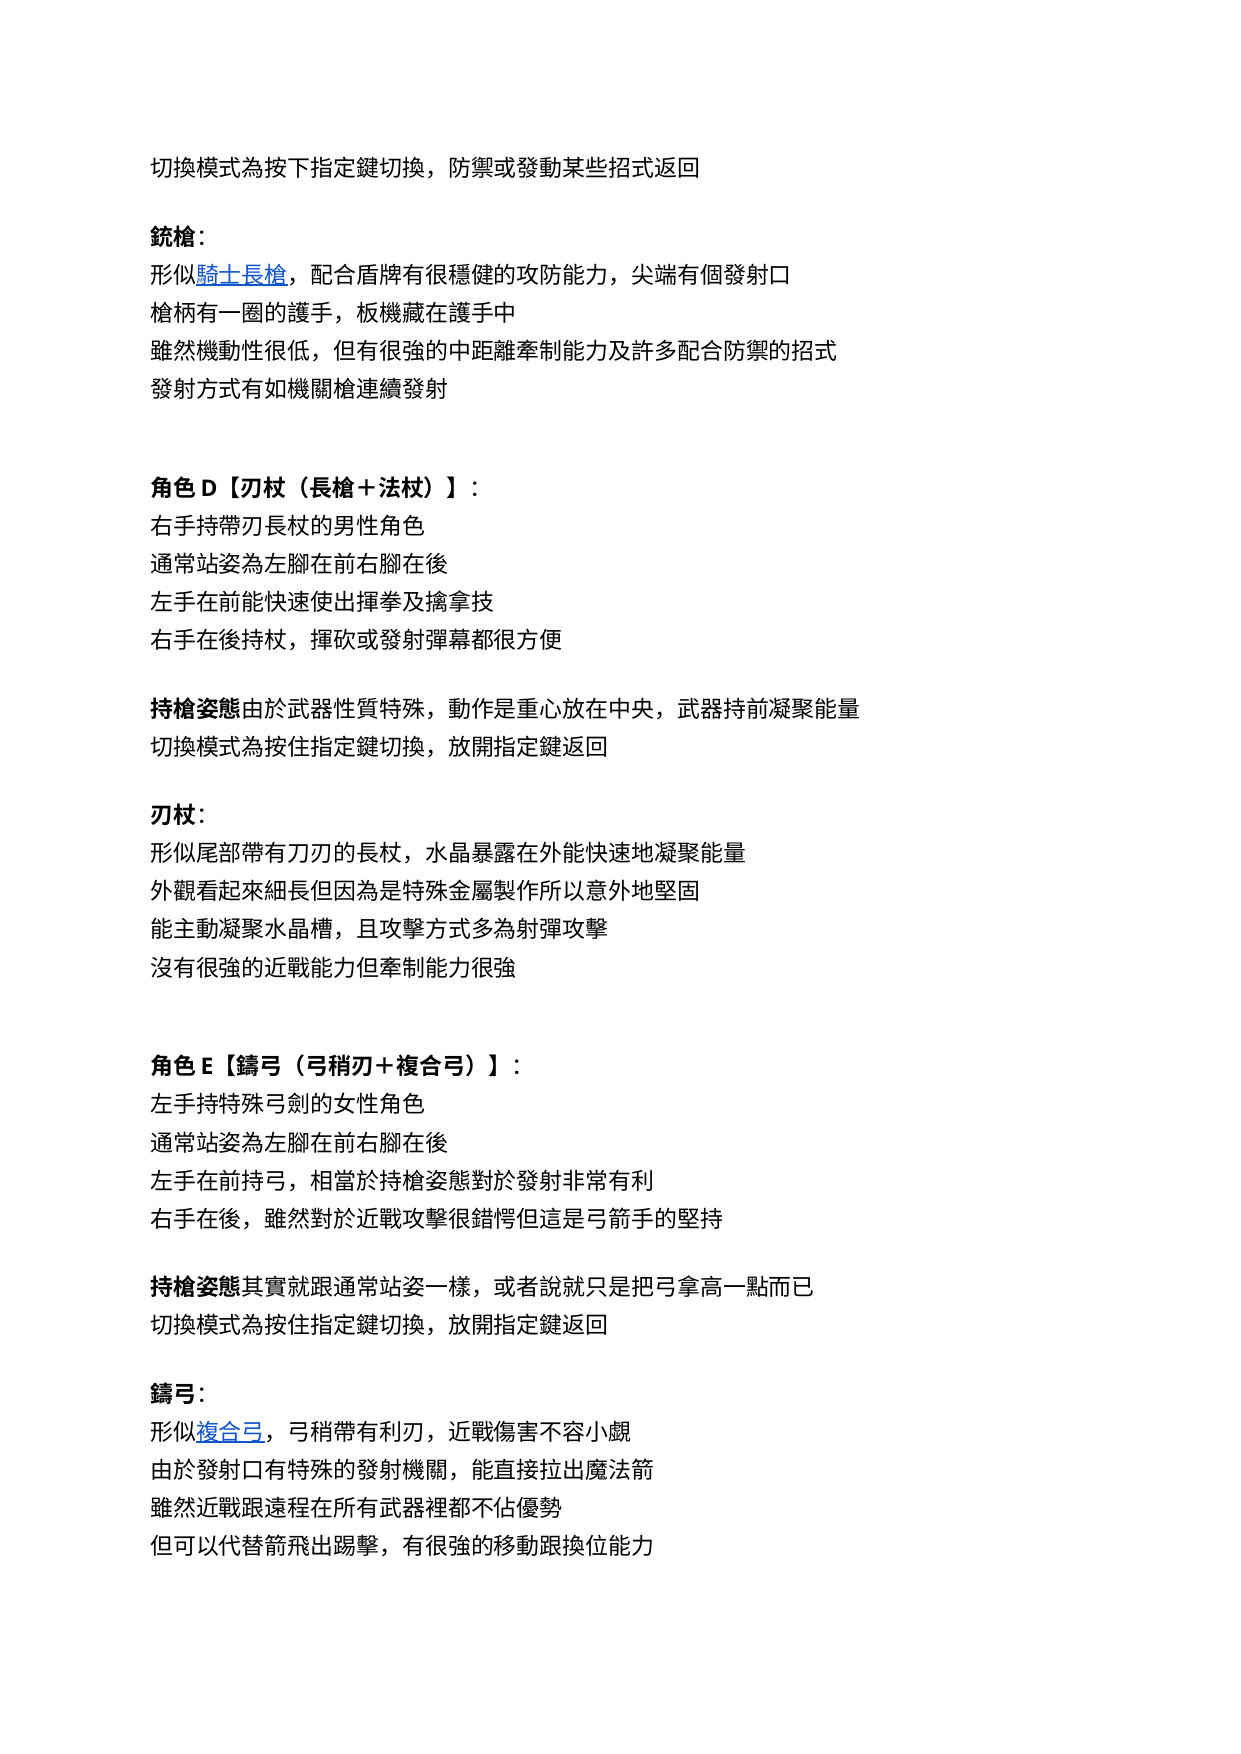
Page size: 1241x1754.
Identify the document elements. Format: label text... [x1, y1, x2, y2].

text 發射方式有如機關槍連續發射 [150, 371, 1090, 404]
text 切換模式為按住指定鍵切換，放開指定鍵返回 [150, 1307, 1090, 1340]
text 右手持帶刃長杖的男性角色 [150, 508, 1090, 541]
text 形似尾部帶有刀刃的長杖，水晶暴露在外能快速地凝聚能量 [150, 835, 1090, 868]
text 通常站姿為左腳在前右腳在後 [150, 1124, 1090, 1158]
text 左手在前持弓，相當於持槍姿態對於發射非常有利 [150, 1162, 1090, 1196]
text 外觀看起來細長但因為是特殊金屬製作所以意外地堅固 [150, 873, 1090, 906]
text 角色D【刃杖（長槍＋法杖）】： [150, 469, 1090, 503]
text 槍柄有一圈的護手，板機藏在護手中 [150, 294, 1090, 328]
text 切換模式為按住指定鍵切換，放開指定鍵返回 [150, 728, 1090, 762]
text 角色E【鑄弓（弓稍刃＋複合弓）】： [150, 1048, 1090, 1081]
text 鑄弓： [150, 1375, 1090, 1409]
text 左手持特殊弓劍的女性角色 [150, 1086, 1090, 1119]
text 左手在前能快速使出揮拳及擒拿技 [150, 584, 1090, 617]
text 沒有很強的近戰能力但牽制能力很強 [150, 949, 1090, 983]
text 切換模式為按下指定鍵切換，防禦或發動某些招式返回 [150, 150, 1090, 183]
text 由於發射口有特殊的發射機關，能直接拉出魔法箭 [150, 1452, 1090, 1485]
text 能主動凝聚水晶槽，且攻擊方式多為射彈攻擊 [150, 911, 1090, 944]
text 持槍姿態其實就跟通常站姿一樣，或者說就只是把弓拿高一點而已 [150, 1269, 1090, 1302]
text 銃槍： [150, 218, 1090, 252]
text 刃杖： [150, 797, 1090, 830]
text 雖然機動性很低，但有很強的中距離牽制能力及許多配合防禦的招式 [150, 333, 1090, 366]
text 形似騎士長槍，配合盾牌有很穩健的攻防能力，尖端有個發射口 [150, 256, 1090, 290]
text 雖然近戰跟遠程在所有武器裡都不佔優勢 [150, 1490, 1090, 1523]
text 持槍姿態由於武器性質特殊，動作是重心放在中央，武器持前凝聚能量 [150, 690, 1090, 724]
text 但可以代替箭飛出踢擊，有很強的移動跟換位能力 [150, 1528, 1090, 1561]
text 形似複合弓，弓稍帶有利刃，近戰傷害不容小覷 [150, 1413, 1090, 1447]
text 通常站姿為左腳在前右腳在後 [150, 546, 1090, 579]
text 右手在後持杖，揮砍或發射彈幕都很方便 [150, 622, 1090, 655]
text 右手在後，雖然對於近戰攻擊很錯愕但這是弓箭手的堅持 [150, 1201, 1090, 1234]
